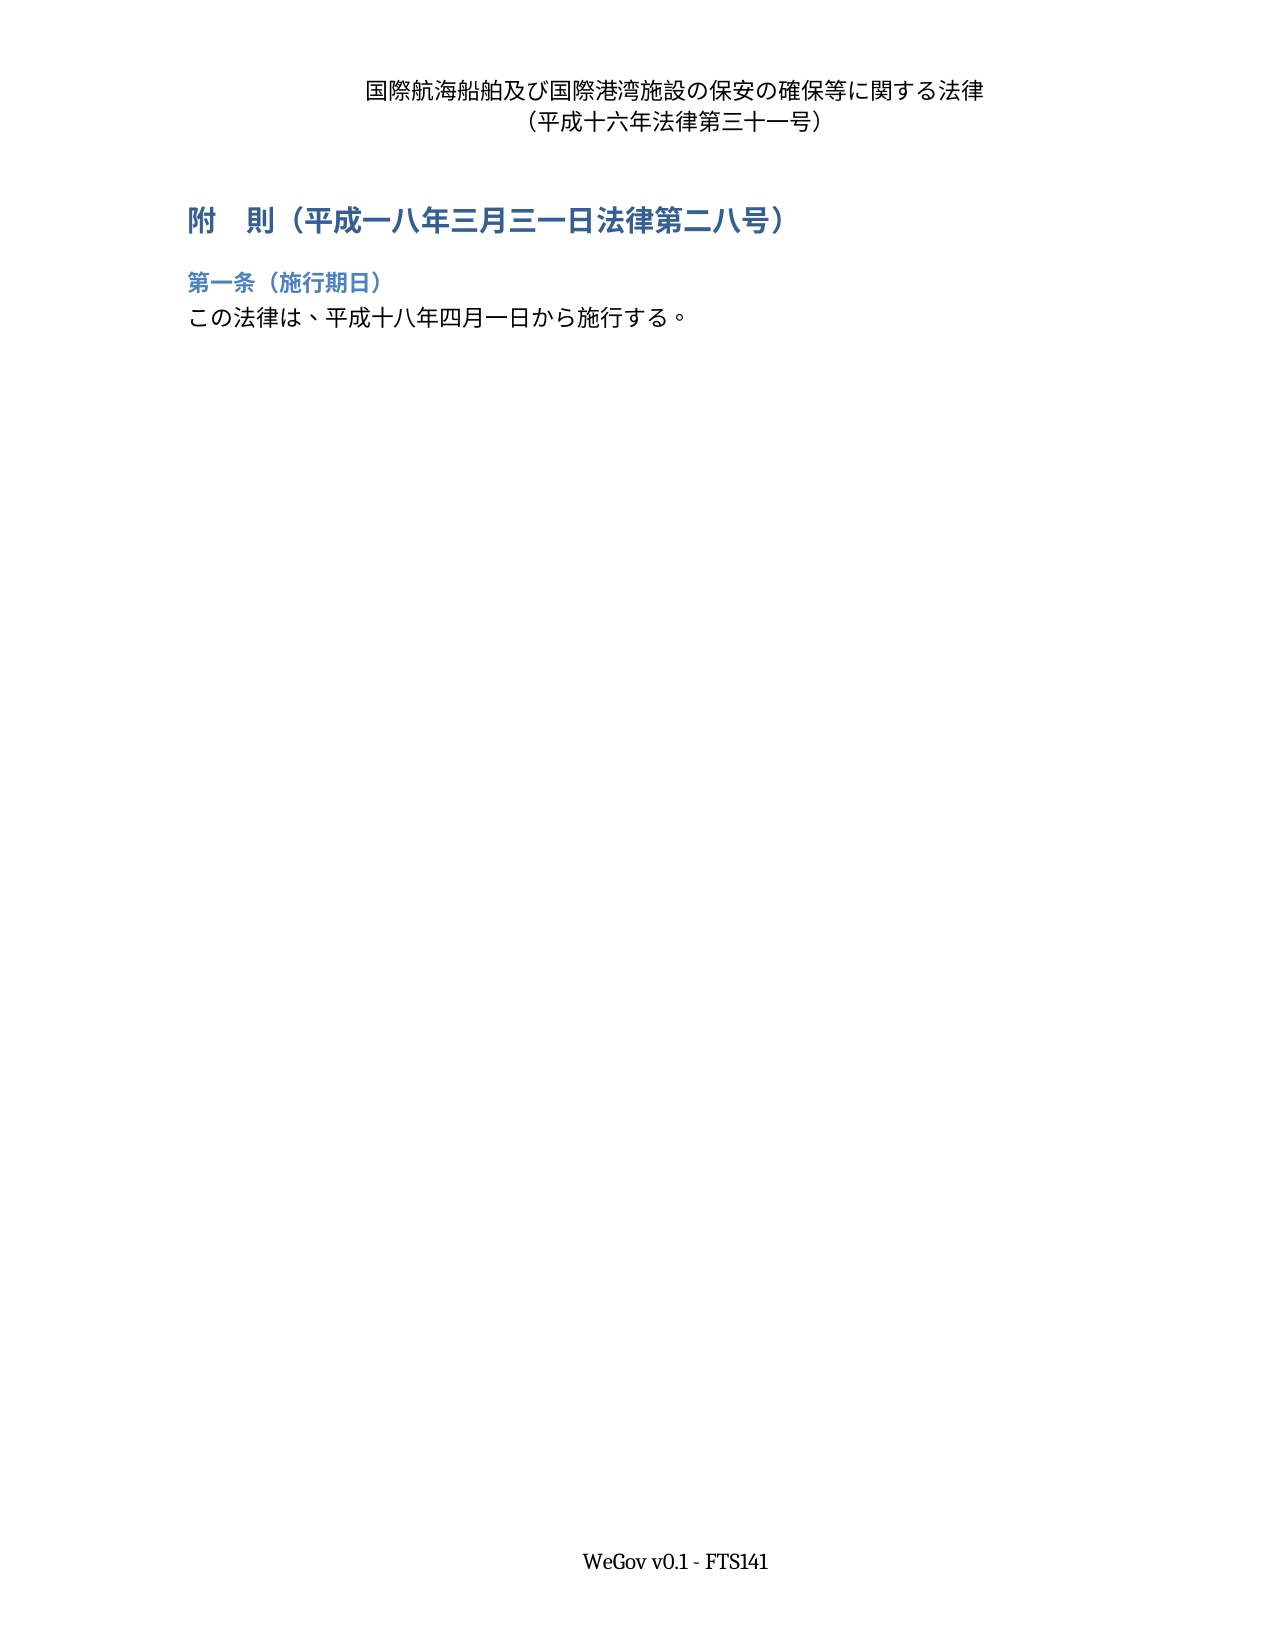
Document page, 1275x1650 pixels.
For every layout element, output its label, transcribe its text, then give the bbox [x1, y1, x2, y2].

text この法律は、平成十八年四月一日から施行する。 [187, 302, 1087, 334]
subtitle 附 則（平成一八年三月三一日法律第二八号） [187, 200, 1087, 240]
subtitle 第一条（施行期日） [187, 266, 1087, 298]
